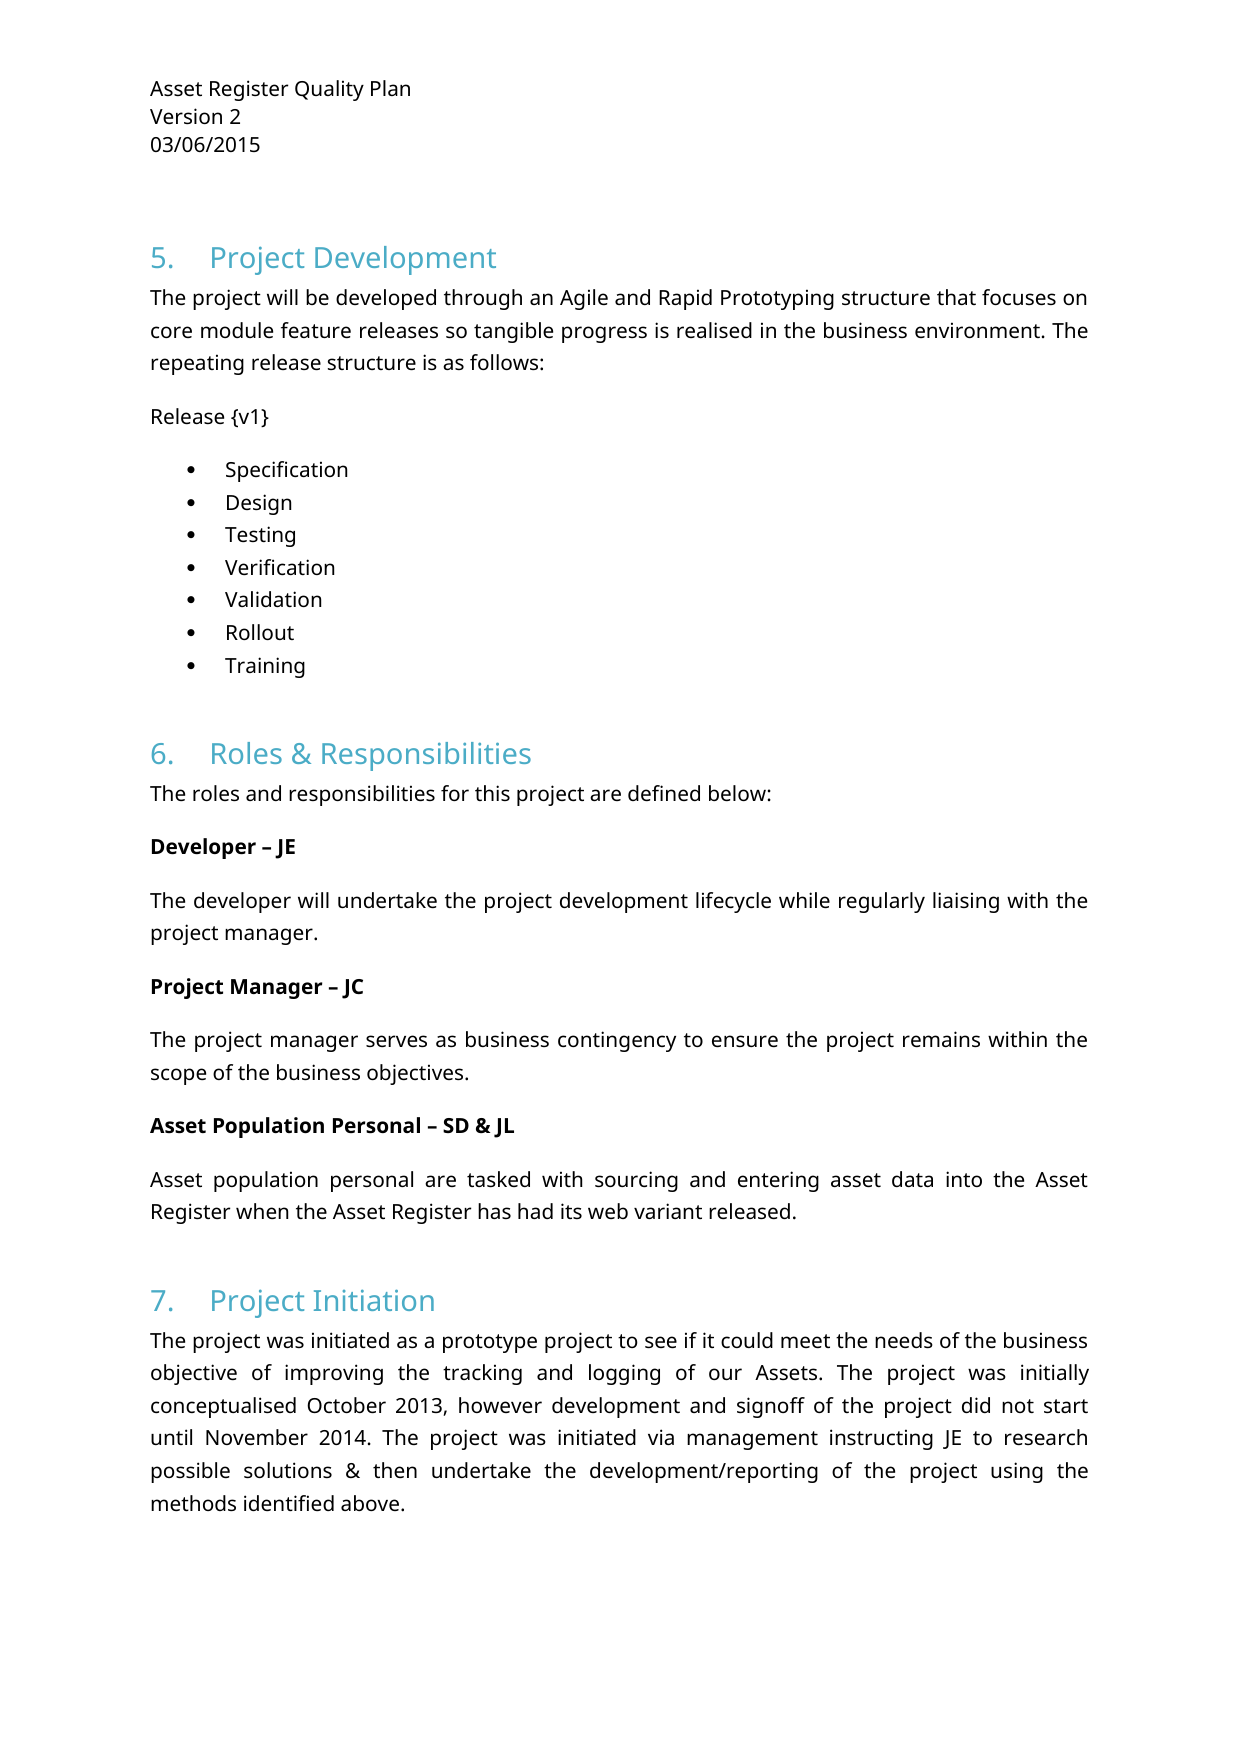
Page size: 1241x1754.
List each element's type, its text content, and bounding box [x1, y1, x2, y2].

subtitle Project Development [150, 237, 1090, 277]
list Rollout [187, 618, 1090, 647]
list Design [187, 488, 1090, 516]
text Asset population personal are tasked with sourcing and entering asset data into the Asset Register when the Asset Register has had its web variant released. [150, 1165, 1090, 1226]
subtitle Project Initiation [150, 1280, 1090, 1320]
text The roles and responsibilities for this project are defined below: [150, 779, 1090, 807]
text The developer will undertake the project development lifecycle while regularly liaising with the project manager. [150, 886, 1090, 947]
list Testing [187, 520, 1090, 549]
text Developer – JE [150, 832, 1090, 861]
text The project will be developed through an Agile and Rapid Prototyping structure that focuses on core module feature releases so tangible progress is realised in the business environment. The repeating release structure is as follows: [150, 283, 1090, 377]
text Release {v1} [150, 402, 1090, 430]
text The project manager serves as business contingency to ensure the project remains within the scope of the business objectives. [150, 1025, 1090, 1086]
subtitle Roles & Responsibilities [150, 733, 1090, 773]
list Training [187, 651, 1090, 679]
text Project Manager – JC [150, 972, 1090, 1000]
list Verification [187, 553, 1090, 581]
list Validation [187, 586, 1090, 614]
text The project was initiated as a prototype project to see if it could meet the needs of the business objective of improving the tracking and logging of our Assets. The project was initially conceptualised October 2013, however development and signoff of the project did not start until November 2014. The project was initiated via management instructing JE to research possible solutions & then undertake the development/reporting of the project using the methods identified above. [150, 1326, 1090, 1517]
list Specification [187, 455, 1090, 484]
text Asset Population Personal – SD & JL [150, 1111, 1090, 1140]
